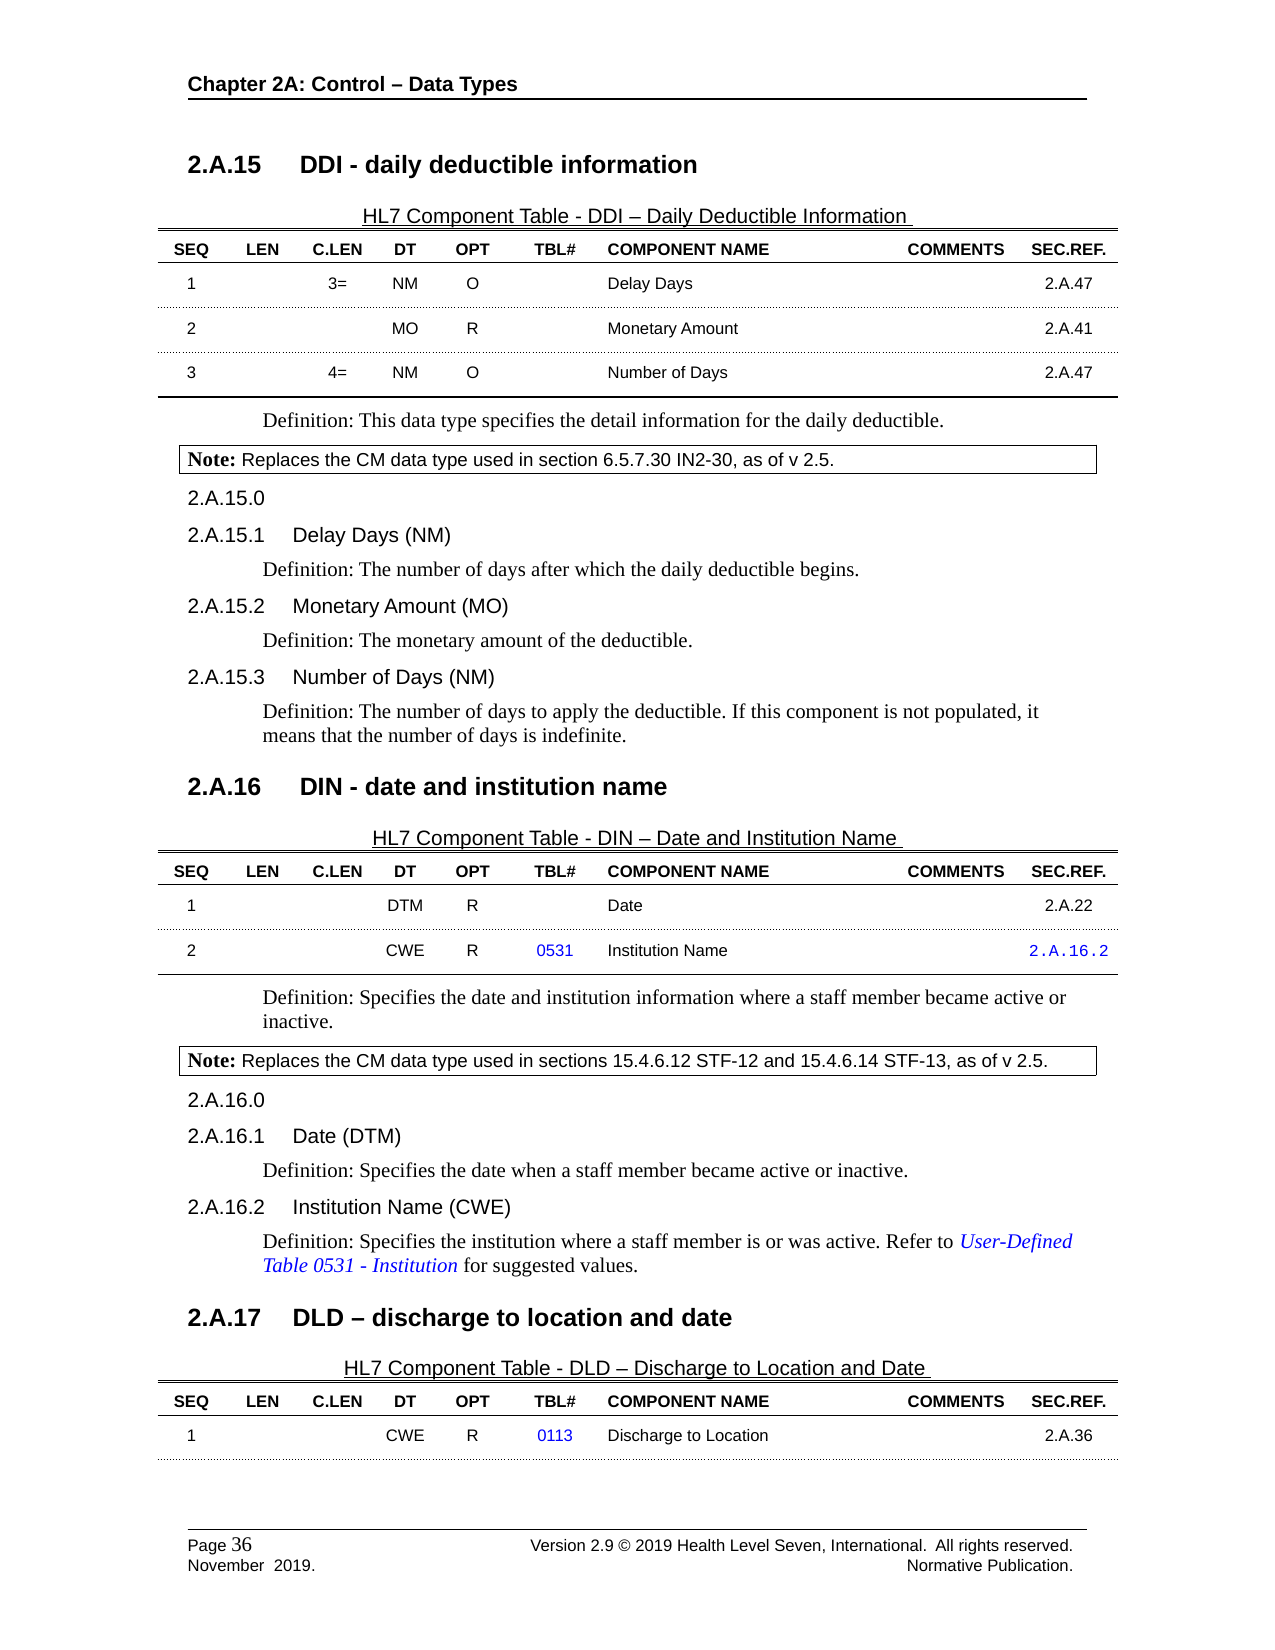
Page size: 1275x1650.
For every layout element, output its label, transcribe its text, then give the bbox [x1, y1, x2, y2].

subtitle Date (DTM) [187, 1124, 1087, 1148]
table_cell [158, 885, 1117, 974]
text Definition: The number of days to apply the deductible. If this component is not populated, it means that the number of days is indefinite. [262, 699, 1087, 747]
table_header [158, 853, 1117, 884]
text Definition: Specifies the date and institution information where a staff member became active or inactive. [262, 985, 1087, 1033]
subtitle Number of Days (NM) [187, 664, 1087, 688]
text HL7 Component Table - DDI – Daily Deductible Information [187, 204, 1087, 228]
text Definition: The number of days after which the daily deductible begins. [262, 557, 1087, 581]
subtitle Institution Name (CWE) [187, 1195, 1087, 1219]
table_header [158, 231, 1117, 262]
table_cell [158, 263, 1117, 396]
text Note: Replaces the CM data type used in sections 15.4.6.12 STF-12 and 15.4.6.14 STF-13, as of v 2.5. [180, 1047, 1096, 1075]
text Definition: This data type specifies the detail information for the daily deductible. [262, 408, 1087, 432]
subtitle DIN - date and institution name [187, 772, 1087, 801]
text HL7 Component Table - DLD – Discharge to Location and Date [187, 1356, 1087, 1380]
text Note: Replaces the CM data type used in section 6.5.7.30 IN2-30, as of v 2.5. [180, 446, 1096, 473]
subtitle Delay Days (NM) [187, 523, 1087, 547]
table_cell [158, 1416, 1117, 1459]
text Definition: Specifies the institution where a staff member is or was active. Refer to User-Defined Table 0531 - Institution for suggested values. [262, 1229, 1087, 1277]
subtitle DLD – discharge to location and date [187, 1302, 1087, 1331]
text Definition: The monetary amount of the deductible. [262, 628, 1087, 652]
subtitle Monetary Amount (MO) [187, 594, 1087, 618]
text HL7 Component Table - DIN – Date and Institution Name [187, 826, 1087, 850]
subtitle DDI - daily deductible information [187, 150, 1087, 179]
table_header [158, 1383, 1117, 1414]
text Definition: Specifies the date when a staff member became active or inactive. [262, 1158, 1087, 1182]
